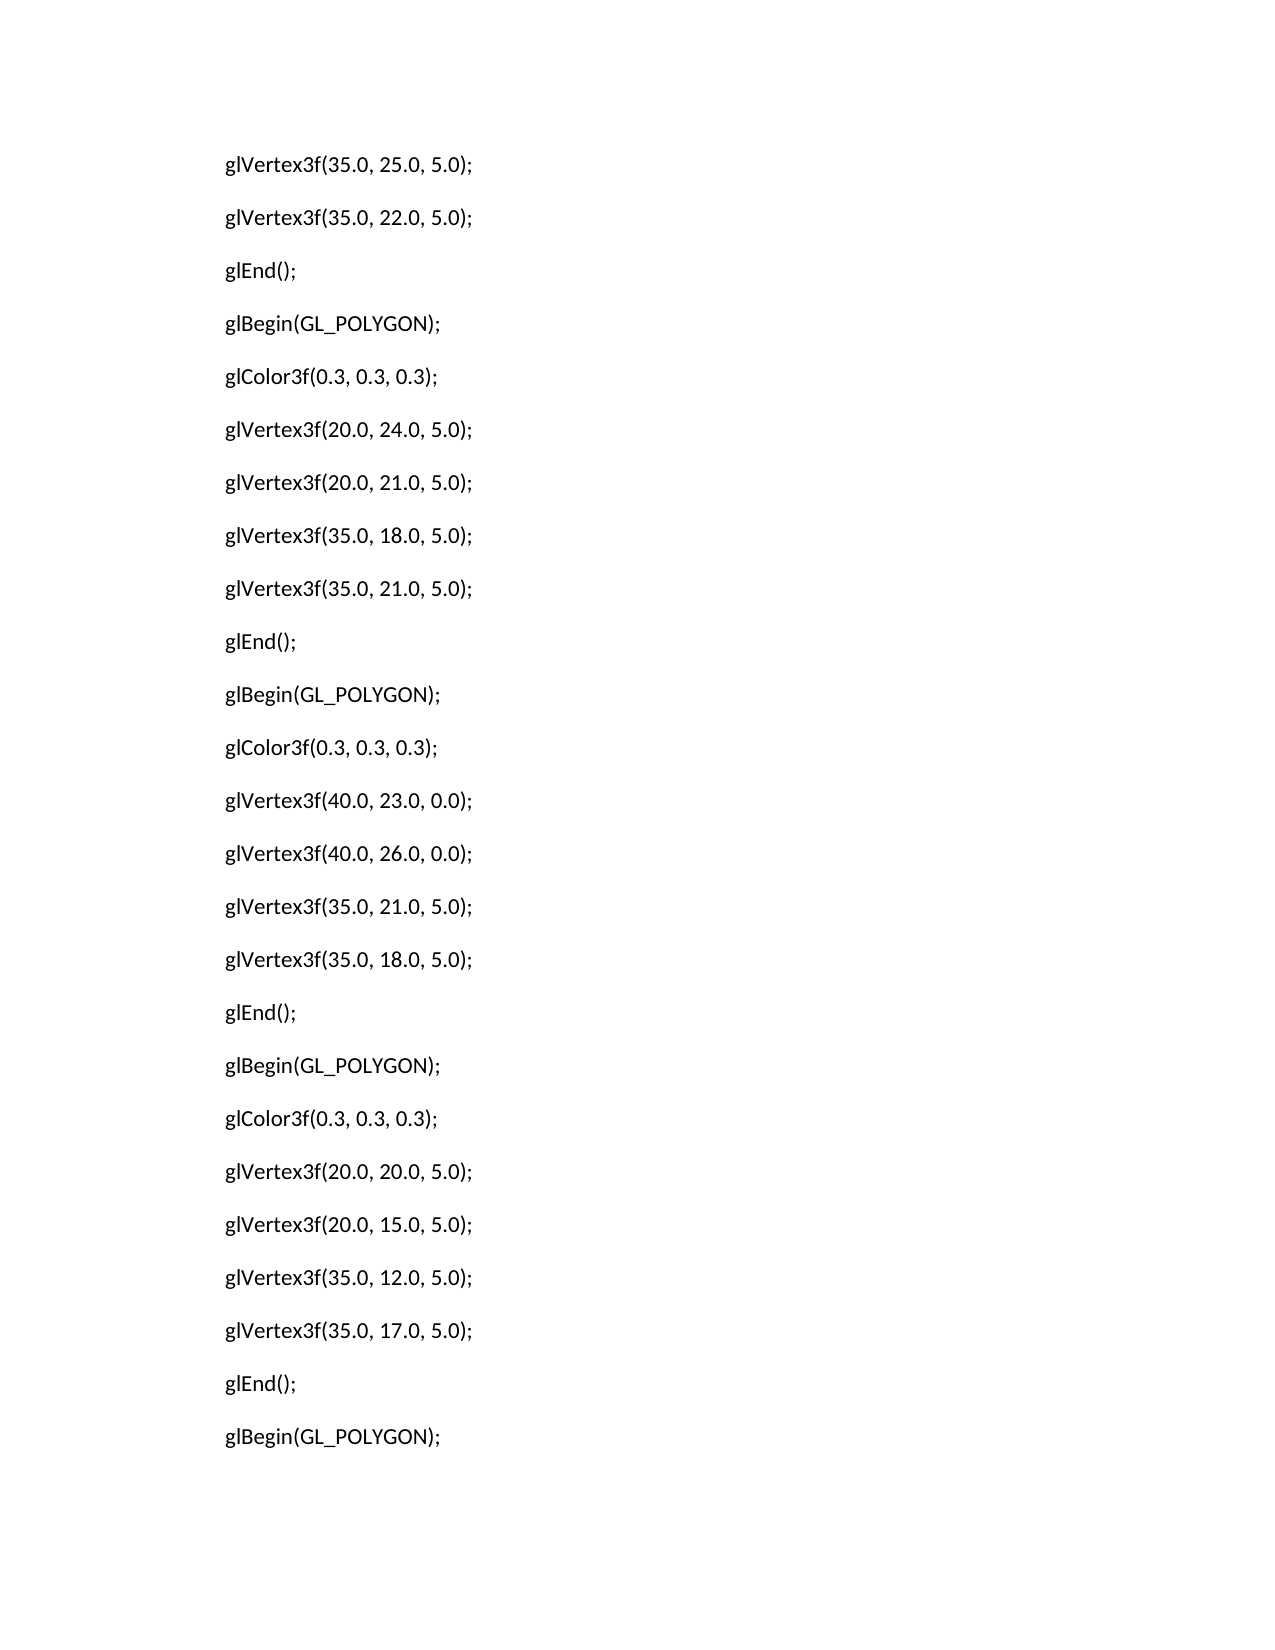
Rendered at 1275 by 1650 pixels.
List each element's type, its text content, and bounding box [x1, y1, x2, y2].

text glEnd(); [150, 256, 1125, 284]
text glColor3f(0.3, 0.3, 0.3); [150, 733, 1125, 761]
text glVertex3f(40.0, 23.0, 0.0); [150, 786, 1125, 814]
text glVertex3f(35.0, 17.0, 5.0); [150, 1316, 1125, 1344]
text glVertex3f(40.0, 26.0, 0.0); [150, 839, 1125, 867]
text glBegin(GL_POLYGON); [150, 309, 1125, 337]
text glVertex3f(20.0, 21.0, 5.0); [150, 468, 1125, 496]
text glColor3f(0.3, 0.3, 0.3); [150, 1104, 1125, 1132]
text glVertex3f(35.0, 21.0, 5.0); [150, 892, 1125, 920]
text glVertex3f(20.0, 15.0, 5.0); [150, 1210, 1125, 1238]
text glEnd(); [150, 627, 1125, 655]
text glVertex3f(20.0, 24.0, 5.0); [150, 415, 1125, 443]
text glBegin(GL_POLYGON); [150, 680, 1125, 708]
text glVertex3f(35.0, 21.0, 5.0); [150, 574, 1125, 602]
text glVertex3f(20.0, 20.0, 5.0); [150, 1157, 1125, 1185]
text glVertex3f(35.0, 12.0, 5.0); [150, 1263, 1125, 1291]
text glBegin(GL_POLYGON); [150, 1051, 1125, 1079]
text glVertex3f(35.0, 25.0, 5.0); [150, 150, 1125, 178]
text glVertex3f(35.0, 18.0, 5.0); [150, 521, 1125, 549]
text glBegin(GL_POLYGON); [150, 1422, 1125, 1451]
text glVertex3f(35.0, 22.0, 5.0); [150, 203, 1125, 231]
text glColor3f(0.3, 0.3, 0.3); [150, 362, 1125, 390]
text glVertex3f(35.0, 18.0, 5.0); [150, 945, 1125, 973]
text glEnd(); [150, 1369, 1125, 1397]
text glEnd(); [150, 998, 1125, 1026]
